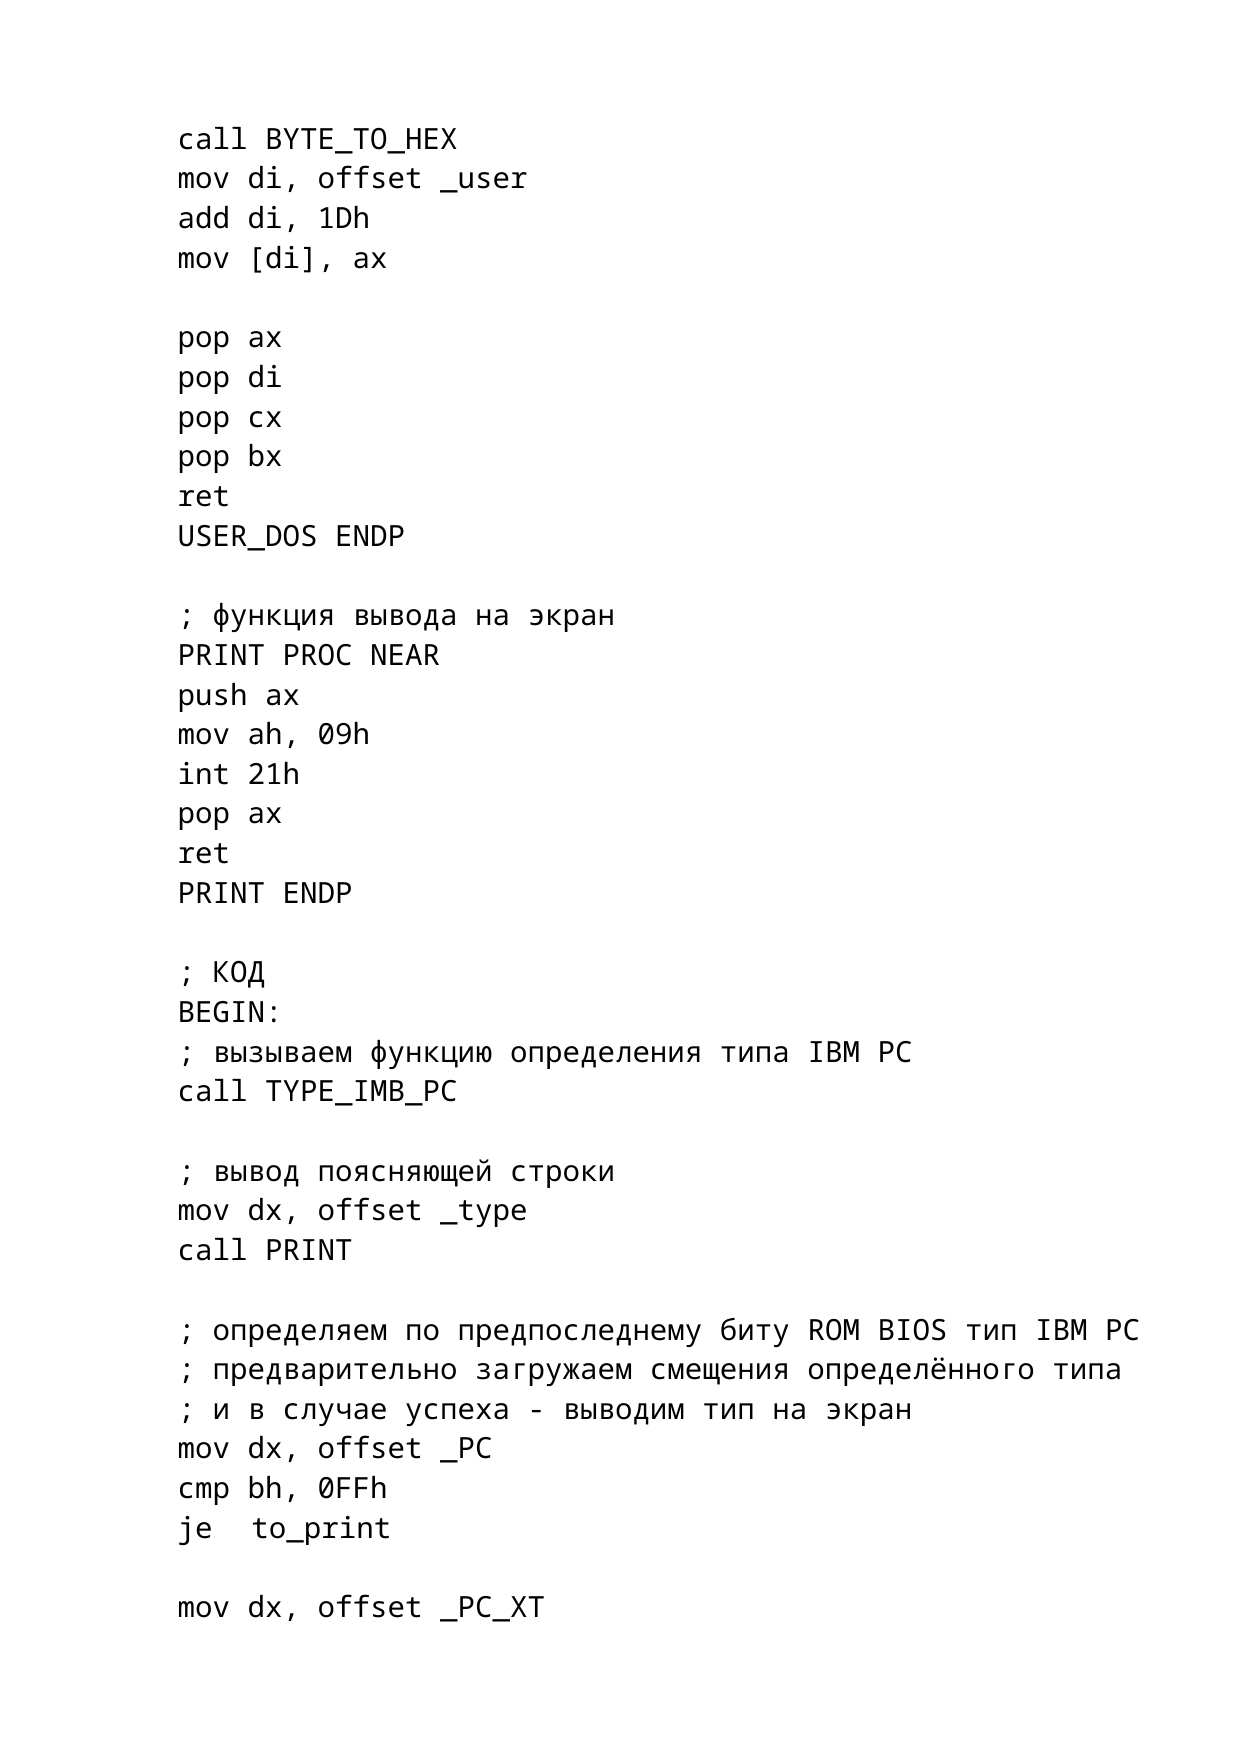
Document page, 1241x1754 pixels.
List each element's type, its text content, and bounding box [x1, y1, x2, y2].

text mov di, offset _user [177, 158, 1152, 197]
text ; предварительно загружаем смещения определённого типа [177, 1348, 1152, 1388]
text mov dx, offset _PC [177, 1428, 1152, 1467]
text ; вызываем функцию определения типа IBM PC [177, 1031, 1152, 1071]
text ; определяем по предпоследнему биту ROM BIOS тип IBM PC [177, 1309, 1152, 1348]
text je to_print [177, 1507, 1152, 1547]
text cmp bh, 0FFh [177, 1467, 1152, 1507]
text mov ah, 09h [177, 713, 1152, 753]
text mov dx, offset _PC_XT [177, 1587, 1152, 1626]
text ; функция вывода на экран [177, 594, 1152, 634]
text PRINT PROC NEAR [177, 634, 1152, 674]
text call PRINT [177, 1229, 1152, 1269]
text ; КОД [177, 952, 1152, 991]
text pop bx [177, 436, 1152, 475]
text add di, 1Dh [177, 197, 1152, 237]
text PRINT ENDP [177, 872, 1152, 912]
text ret [177, 475, 1152, 515]
text pop di [177, 356, 1152, 396]
text ; вывод поясняющей строки [177, 1150, 1152, 1190]
text pop ax [177, 793, 1152, 832]
text ; и в случае успеха - выводим тип на экран [177, 1388, 1152, 1428]
text BEGIN: [177, 991, 1152, 1031]
text pop ax [177, 317, 1152, 356]
text call BYTE_TO_HEX [177, 118, 1152, 158]
text push ax [177, 674, 1152, 713]
text int 21h [177, 753, 1152, 793]
text mov [di], ax [177, 237, 1152, 277]
text pop cx [177, 396, 1152, 436]
text ret [177, 832, 1152, 872]
text USER_DOS ENDP [177, 515, 1152, 555]
text mov dx, offset _type [177, 1190, 1152, 1229]
text call TYPE_IMB_PC [177, 1071, 1152, 1110]
